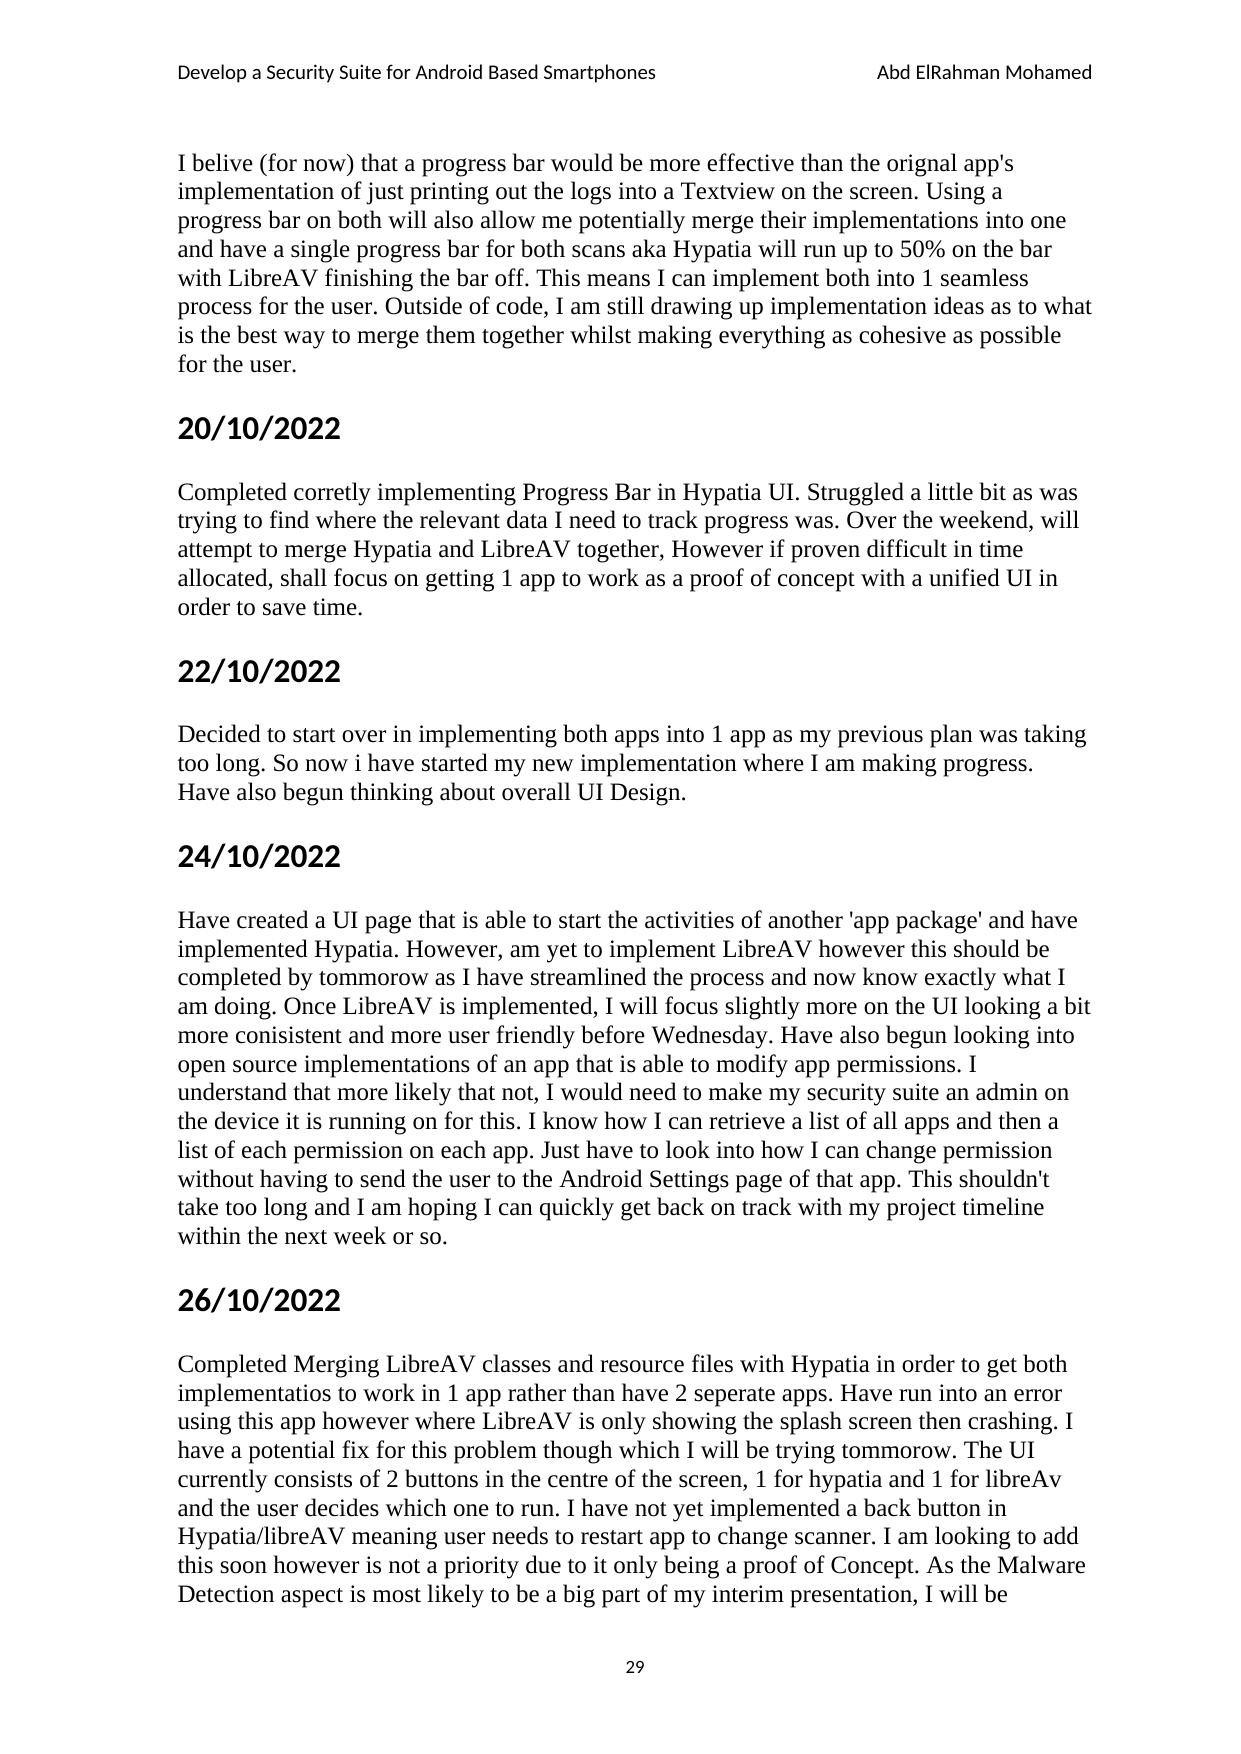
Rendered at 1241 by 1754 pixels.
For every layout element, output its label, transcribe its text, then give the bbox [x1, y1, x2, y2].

text Decided to start over in implementing both apps into 1 app as my previous plan was taking too long. So now i have started my new implementation where I am making progress. Have also begun thinking about overall UI Design. [177, 719, 1092, 806]
subtitle 22/10/2022 [177, 650, 1092, 690]
subtitle 24/10/2022 [177, 835, 1092, 876]
text Have created a UI page that is able to start the activities of another 'app package' and have implemented Hypatia. However, am yet to implement LibreAV however this should be completed by tommorow as I have streamlined the process and now know exactly what I am doing. Once LibreAV is implemented, I will focus slightly more on the UI looking a bit more conisistent and more user friendly before Wednesday. Have also begun looking into open source implementations of an app that is able to modify app permissions. I understand that more likely that not, I would need to make my security suite an admin on the device it is running on for this. I know how I can retrieve a list of all apps and then a list of each permission on each app. Just have to look into how I can change permission without having to send the user to the Android Settings page of that app. This shouldn't take too long and I am hoping I can quickly get back on track with my project timeline within the next week or so. [177, 905, 1092, 1250]
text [177, 1349, 1092, 1608]
subtitle 20/10/2022 [177, 407, 1092, 448]
text Completed corretly implementing Progress Bar in Hypatia UI. Struggled a little bit as was trying to find where the relevant data I need to track progress was. Over the weekend, will attempt to merge Hypatia and LibreAV together, However if proven difficult in time allocated, shall focus on getting 1 app to work as a proof of concept with a unified UI in order to save time. [177, 477, 1092, 621]
subtitle 26/10/2022 [177, 1279, 1092, 1320]
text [177, 148, 1092, 378]
